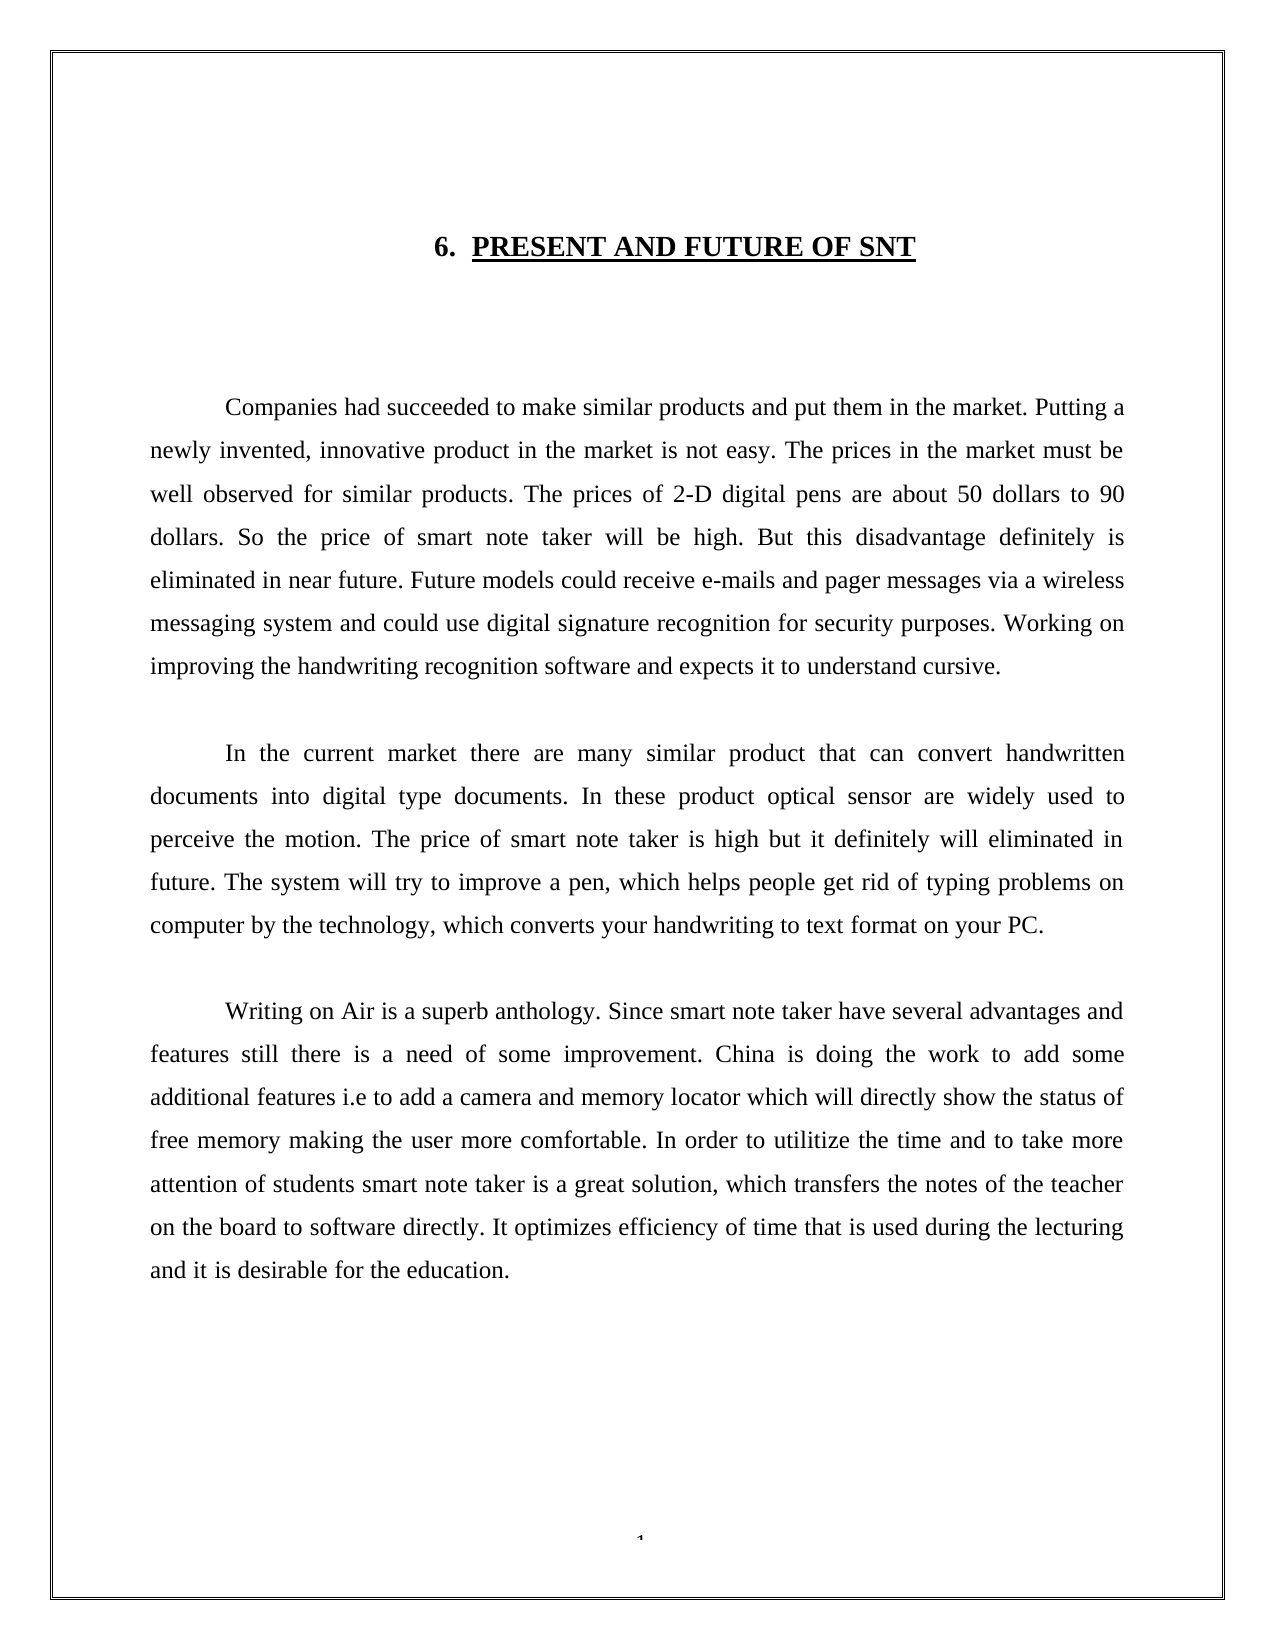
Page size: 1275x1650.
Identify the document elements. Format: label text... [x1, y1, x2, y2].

text In the current market there are many similar product that can convert handwritten documents into digital type documents. In these product optical sensor are widely used to perceive the motion. The price of smart note taker is high but it definitely will eliminated in future. The system will try to improve a pen, which helps people get rid of typing problems on computer by the technology, which converts your handwriting to text format on your PC. [150, 738, 1125, 939]
list PRESENT AND FUTURE OF SNT [434, 229, 1217, 263]
text Companies had succeeded to make similar products and put them in the market. Putting a newly invented, innovative product in the market is not easy. The prices in the market must be well observed for similar products. The prices of 2-D digital pens are about 50 dollars to 90 dollars. So the price of smart note taker will be high. But this disadvantage definitely is eliminated in near future. Future models could receive e-mails and pager messages via a wireless messaging system and could use digital signature recognition for security purposes. Working on improving the handwriting recognition software and expects it to understand cursive. [150, 392, 1126, 680]
text Writing on Air is a superb anthology. Since smart note taker have several advantages and features still there is a need of some improvement. China is doing the work to add some additional features i.e to add a camera and memory locator which will directly show the status of free memory making the user more comfortable. In order to utilitize the time and to take more attention of students smart note taker is a great solution, which transfers the notes of the teacher on the board to software directly. It optimizes efficiency of time that is used during the lecturing and it is desirable for the education. [150, 996, 1125, 1284]
